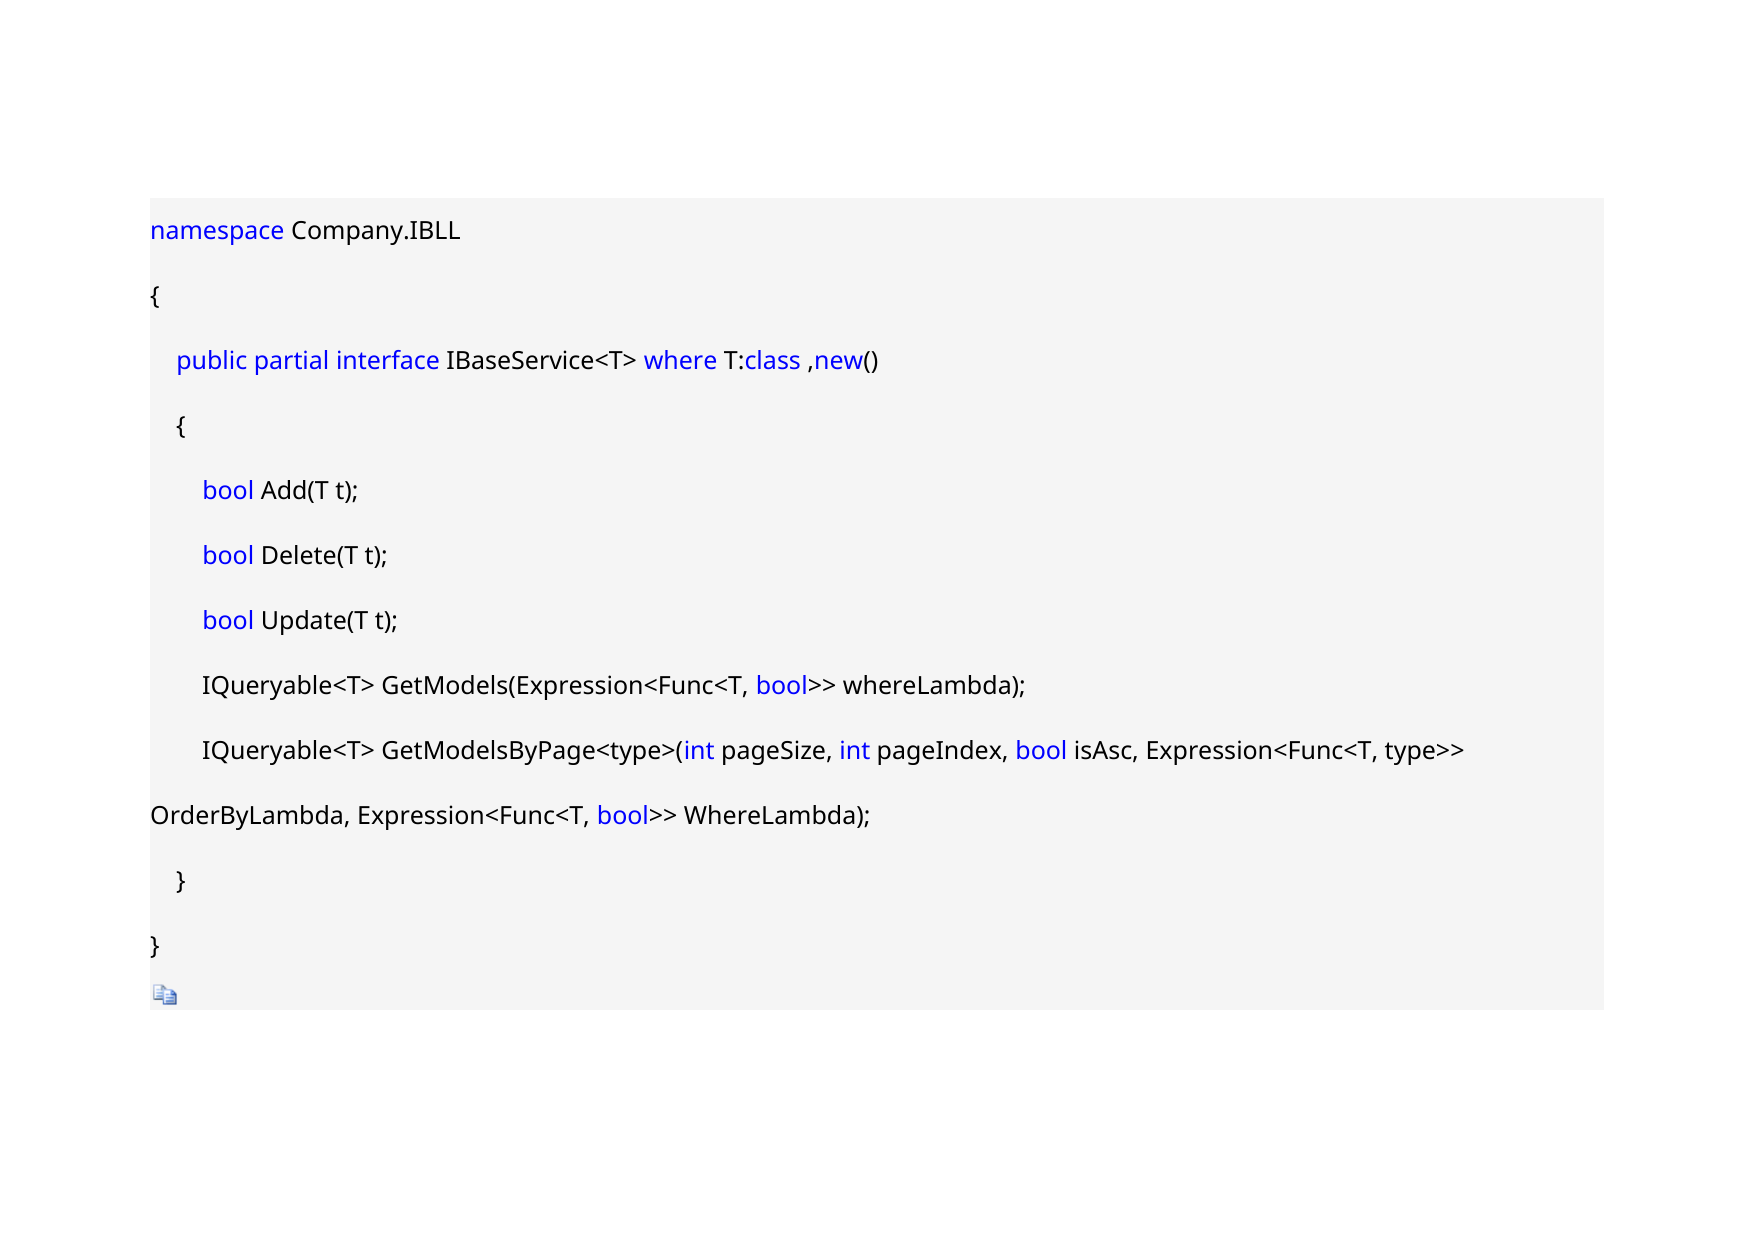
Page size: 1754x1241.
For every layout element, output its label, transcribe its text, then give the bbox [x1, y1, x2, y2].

text } [150, 913, 1604, 978]
text bool Update(T t); [150, 588, 1604, 653]
text public partial interface IBaseService<T> where T:class ,new() [150, 328, 1604, 393]
text bool Add(T t); [150, 458, 1604, 523]
text namespace Company.IBLL [150, 198, 1604, 263]
text IQueryable<T> GetModelsByPage<type>(int pageSize, int pageIndex, bool isAsc, Expression<Func<T, type>> OrderByLambda, Expression<Func<T, bool>> WhereLambda); [150, 718, 1604, 848]
text { [150, 263, 1604, 328]
text bool Delete(T t); [150, 523, 1604, 588]
text IQueryable<T> GetModels(Expression<Func<T, bool>> whereLambda); [150, 653, 1604, 718]
text } [150, 848, 1604, 913]
picture [150, 978, 182, 1010]
text { [150, 393, 1604, 458]
